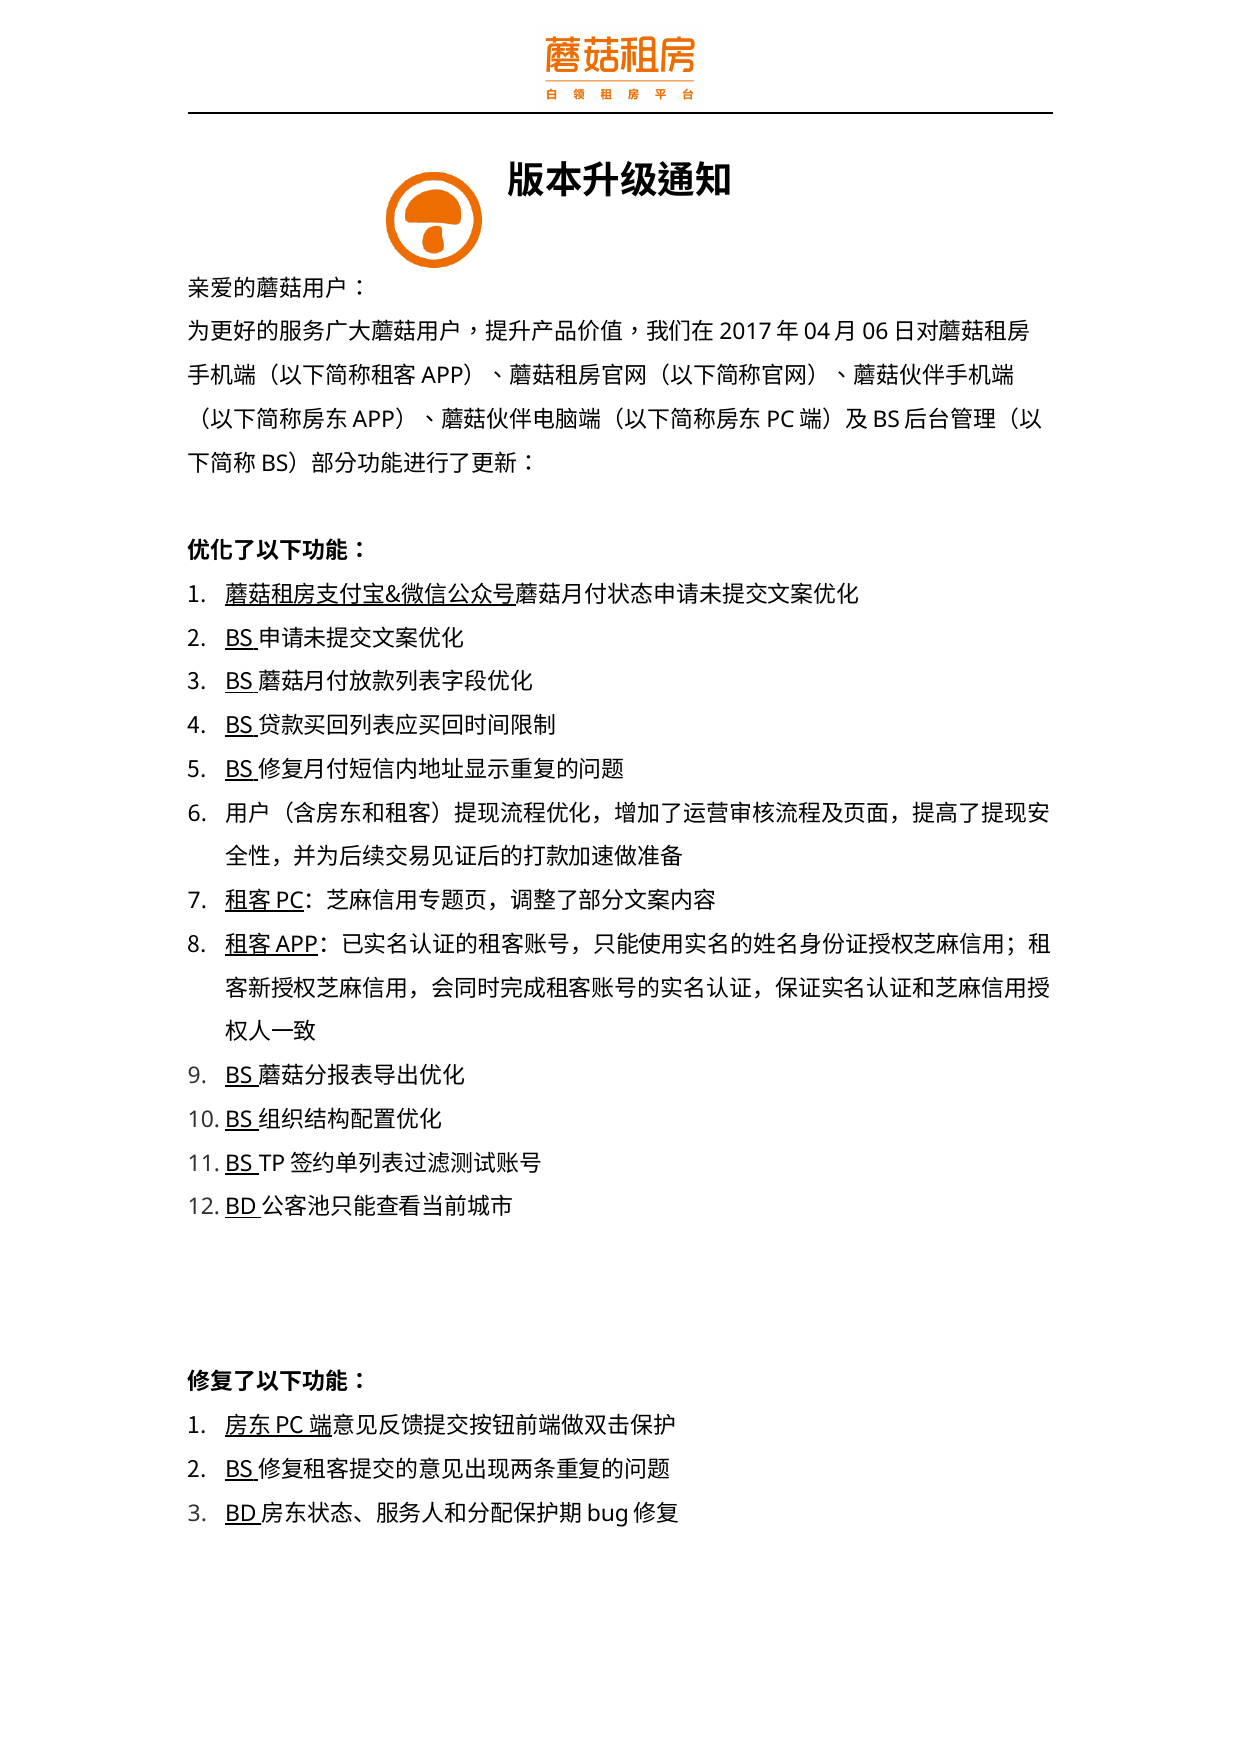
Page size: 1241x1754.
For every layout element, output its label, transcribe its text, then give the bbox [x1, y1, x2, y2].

list 租客APP：已实名认证的租客账号，只能使用实名的姓名身份证授权芝麻信用；租客新授权芝麻信用，会同时完成租客账号的实名认证，保证实名认证和芝麻信用授权人一致 [187, 917, 1053, 1048]
list BS TP签约单列表过滤测试账号 [187, 1136, 1053, 1180]
list 蘑菇租房支付宝&微信公众号蘑菇月付状态申请未提交文案优化 [187, 567, 1053, 611]
text 版本升级通知 [187, 150, 1053, 204]
list BS修复租客提交的意见出现两条重复的问题 [187, 1442, 1053, 1486]
list BD房东状态、服务人和分配保护期bug修复 [187, 1486, 1053, 1530]
picture [535, 23, 705, 112]
text 优化了以下功能： [187, 523, 1053, 567]
list 租客PC：芝麻信用专题页，调整了部分文案内容 [187, 873, 1053, 917]
list BS申请未提交文案优化 [187, 611, 1053, 655]
text 为更好的服务广大蘑菇用户，提升产品价值，我们在2017年04月06日对蘑菇租房手机端（以下简称租客APP）、蘑菇租房官网（以下简称官网）、蘑菇伙伴手机端（以下简称房东APP）、蘑菇伙伴电脑端（以下简称房东PC端）及BS后台管理（以下简称BS）部分功能进行了更新： [187, 305, 1053, 480]
text 修复了以下功能： [187, 1355, 1053, 1398]
list BD公客池只能查看当前城市 [187, 1180, 1053, 1223]
list BS 蘑菇分报表导出优化 [187, 1048, 1053, 1092]
list BS修复月付短信内地址显示重复的问题 [187, 742, 1053, 786]
picture [384, 170, 483, 269]
list BS贷款买回列表应买回时间限制 [187, 698, 1053, 742]
list BS蘑菇月付放款列表字段优化 [187, 655, 1053, 698]
list 用户（含房东和租客）提现流程优化，增加了运营审核流程及页面，提高了提现安全性，并为后续交易见证后的打款加速做准备 [187, 786, 1053, 873]
list 房东PC端意见反馈提交按钮前端做双击保护 [187, 1398, 1053, 1442]
list BS 组织结构配置优化 [187, 1092, 1053, 1136]
text 亲爱的蘑菇用户： [187, 261, 1053, 305]
